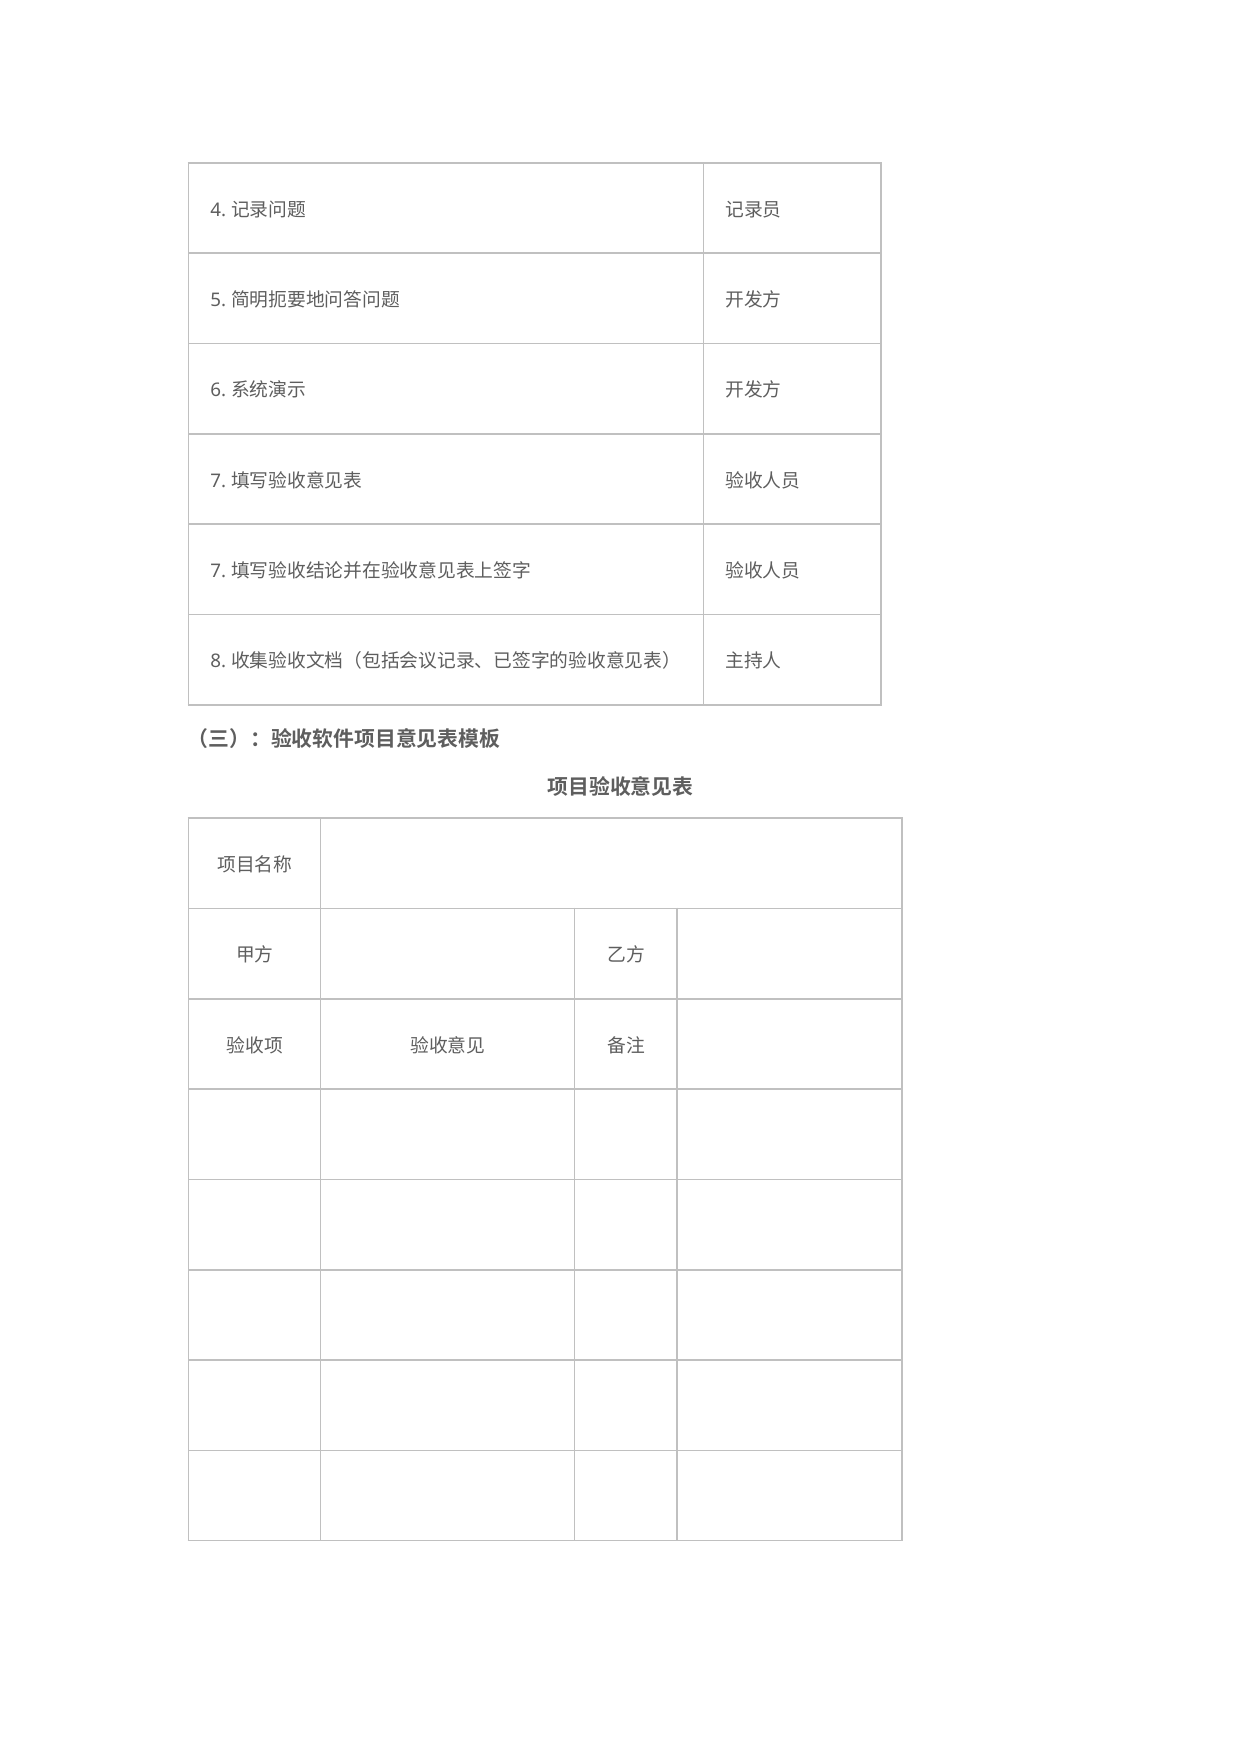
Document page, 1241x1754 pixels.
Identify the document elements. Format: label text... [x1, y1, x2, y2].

table_cell 乙方 [575, 909, 676, 998]
table_cell [321, 1451, 574, 1540]
table_cell [678, 909, 901, 998]
table_cell 开发方 [704, 344, 880, 433]
table_cell [678, 1361, 901, 1449]
table_cell [321, 1180, 574, 1269]
table_cell [321, 1361, 574, 1449]
table_cell [678, 1451, 901, 1540]
table_cell [678, 1271, 901, 1359]
table_cell [575, 1361, 676, 1449]
table_cell 7. 填写验收意见表 [189, 435, 703, 523]
table_cell [321, 1090, 574, 1178]
table_cell 8. 收集验收文档（包括会议记录、已签字的验收意见表） [189, 615, 703, 704]
table_cell [678, 1090, 901, 1178]
table_header 项目名称 [189, 819, 320, 908]
text （三）：验收软件项目意见表模板 [187, 721, 1053, 753]
table_cell 7. 填写验收结论并在验收意见表上签字 [189, 525, 703, 613]
table_cell [189, 1451, 320, 1540]
table_cell 4. 记录问题 [189, 164, 703, 252]
table_cell [321, 1271, 574, 1359]
table_cell [575, 1090, 676, 1178]
text 项目验收意见表 [187, 769, 1053, 802]
table_cell 备注 [575, 1000, 676, 1088]
table_cell 验收人员 [704, 525, 880, 613]
table_cell 甲方 [189, 909, 320, 998]
table_cell [189, 1180, 320, 1269]
table_cell [189, 1271, 320, 1359]
table_cell 验收项 [189, 1000, 320, 1088]
table_cell [575, 1451, 676, 1540]
table_cell [678, 1000, 901, 1088]
table_cell 开发方 [704, 254, 880, 343]
table_cell [575, 1180, 676, 1269]
table_cell [321, 909, 574, 998]
table_cell 记录员 [704, 164, 880, 252]
table_cell 6. 系统演示 [189, 344, 703, 433]
table_cell 验收意见 [321, 1000, 574, 1088]
table_cell [678, 1180, 901, 1269]
table_cell [575, 1271, 676, 1359]
table_cell 5. 简明扼要地问答问题 [189, 254, 703, 343]
table_cell 验收人员 [704, 435, 880, 523]
table_cell [189, 1090, 320, 1178]
table_cell [189, 1361, 320, 1449]
table_header [321, 819, 901, 908]
table_cell 主持人 [704, 615, 880, 704]
